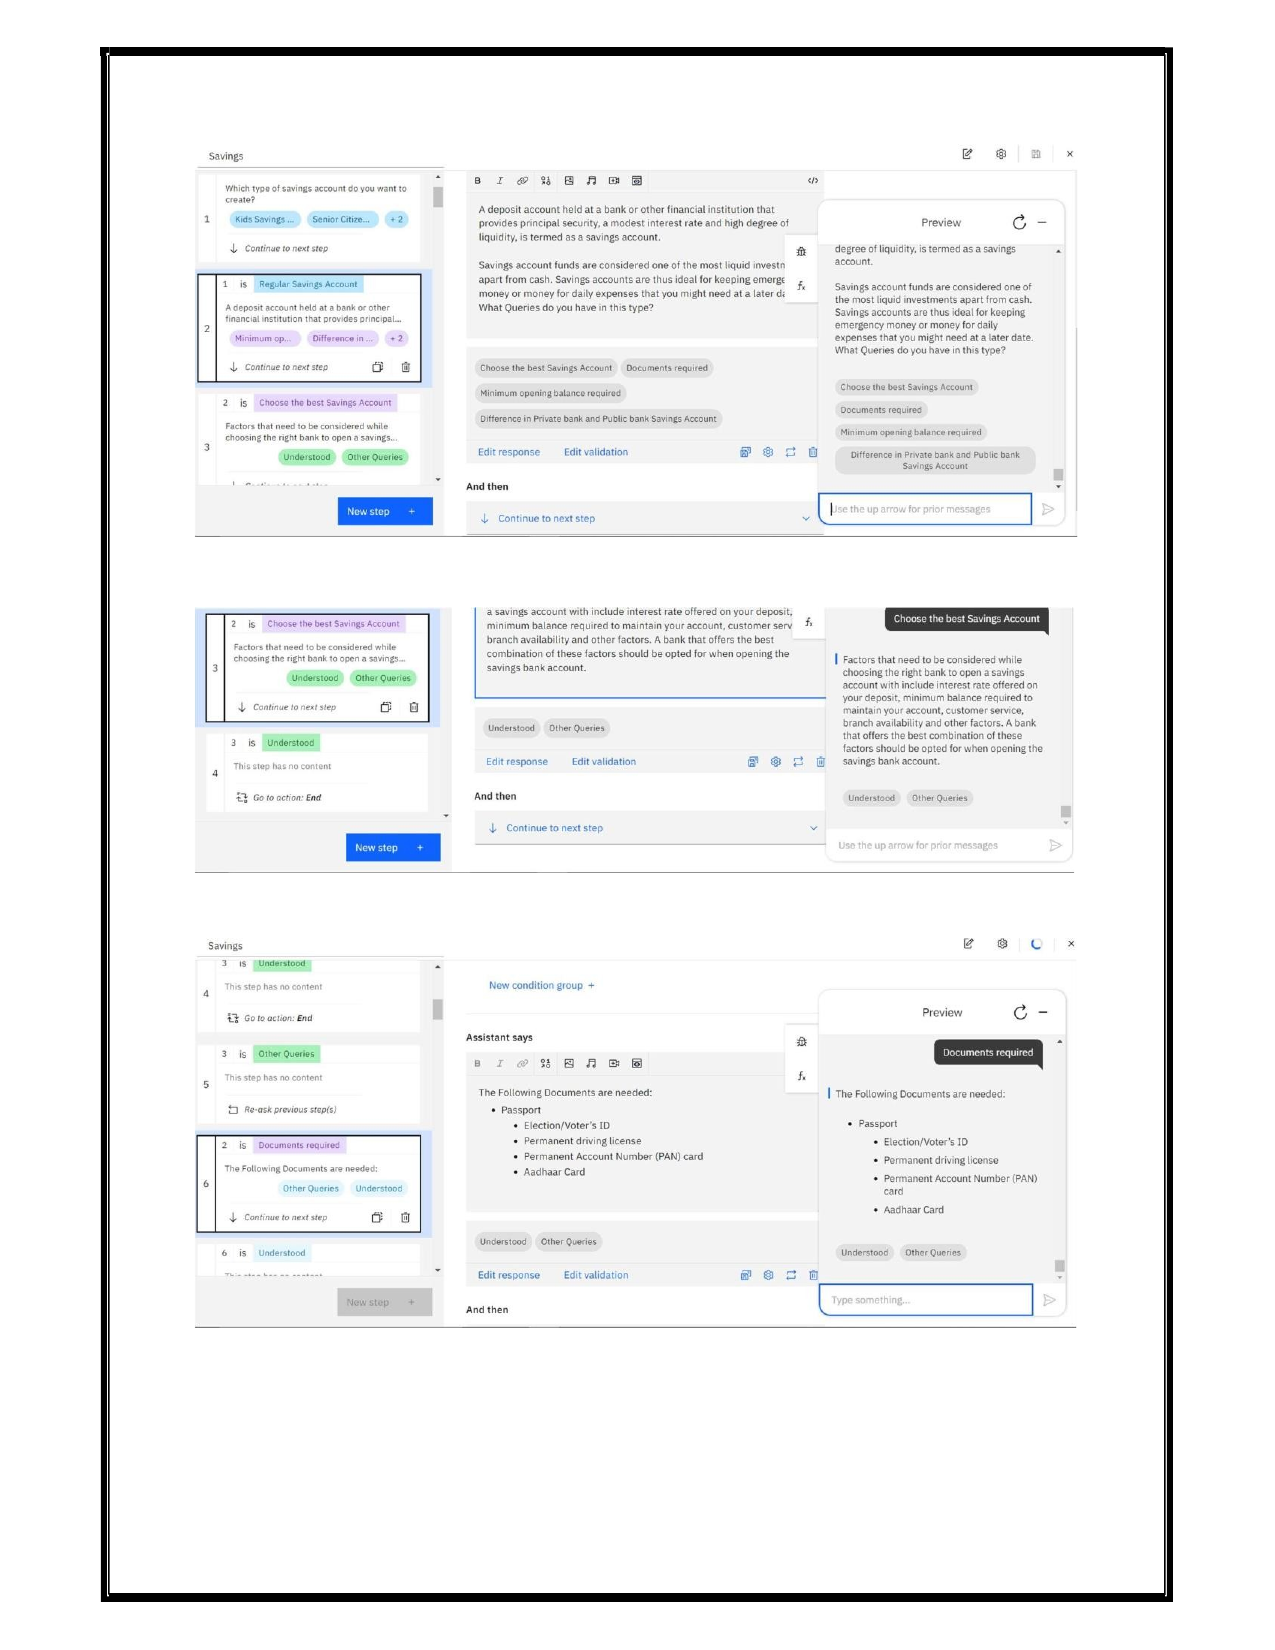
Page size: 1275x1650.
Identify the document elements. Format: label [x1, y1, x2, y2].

picture [194, 938, 1077, 1328]
picture [109, 1593, 1165, 1602]
picture [194, 144, 1078, 537]
picture [100, 47, 1165, 56]
picture [194, 607, 1075, 873]
